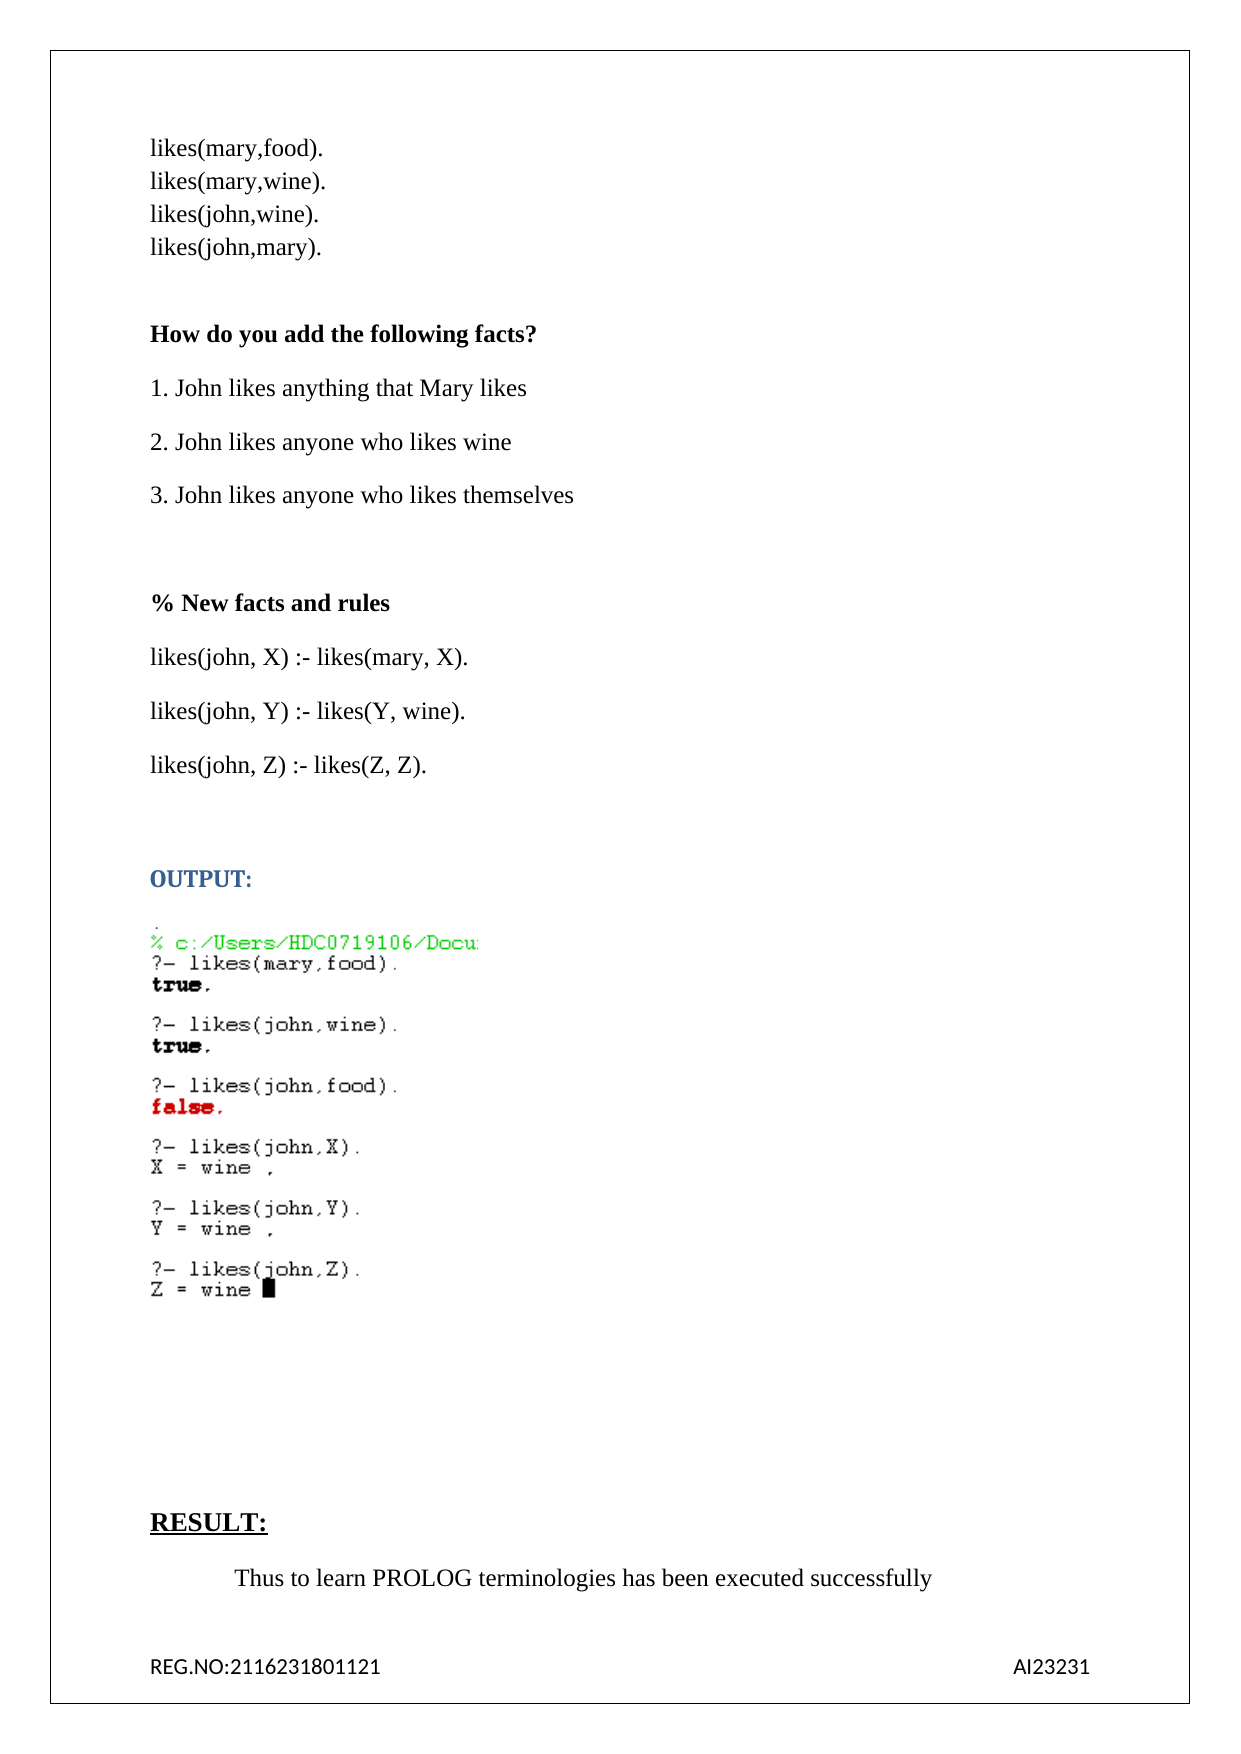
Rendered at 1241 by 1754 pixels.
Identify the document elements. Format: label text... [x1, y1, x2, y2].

text RESULT: [150, 1506, 1090, 1537]
subtitle OUTPUT: [150, 865, 1090, 894]
text 3. John likes anyone who likes themselves [150, 480, 1090, 509]
text likes(mary,food). [150, 133, 1090, 162]
text % New facts and rules [150, 588, 1090, 617]
text likes(john, Y) :- likes(Y, wine). [150, 696, 1090, 724]
text likes(john, X) :- likes(mary, X). [150, 642, 1090, 671]
text likes(john,wine). [150, 199, 1090, 228]
text Thus to learn PROLOG terminologies has been executed successfully [234, 1563, 1090, 1591]
text likes(john, Z) :- likes(Z, Z). [150, 750, 1090, 778]
text How do you add the following facts? [150, 319, 1090, 348]
text likes(john,mary). [150, 232, 1090, 261]
text likes(mary,wine). [150, 166, 1090, 195]
text 2. John likes anyone who likes wine [150, 427, 1090, 455]
picture [150, 927, 479, 1312]
text 1. John likes anything that Mary likes [150, 373, 1090, 401]
